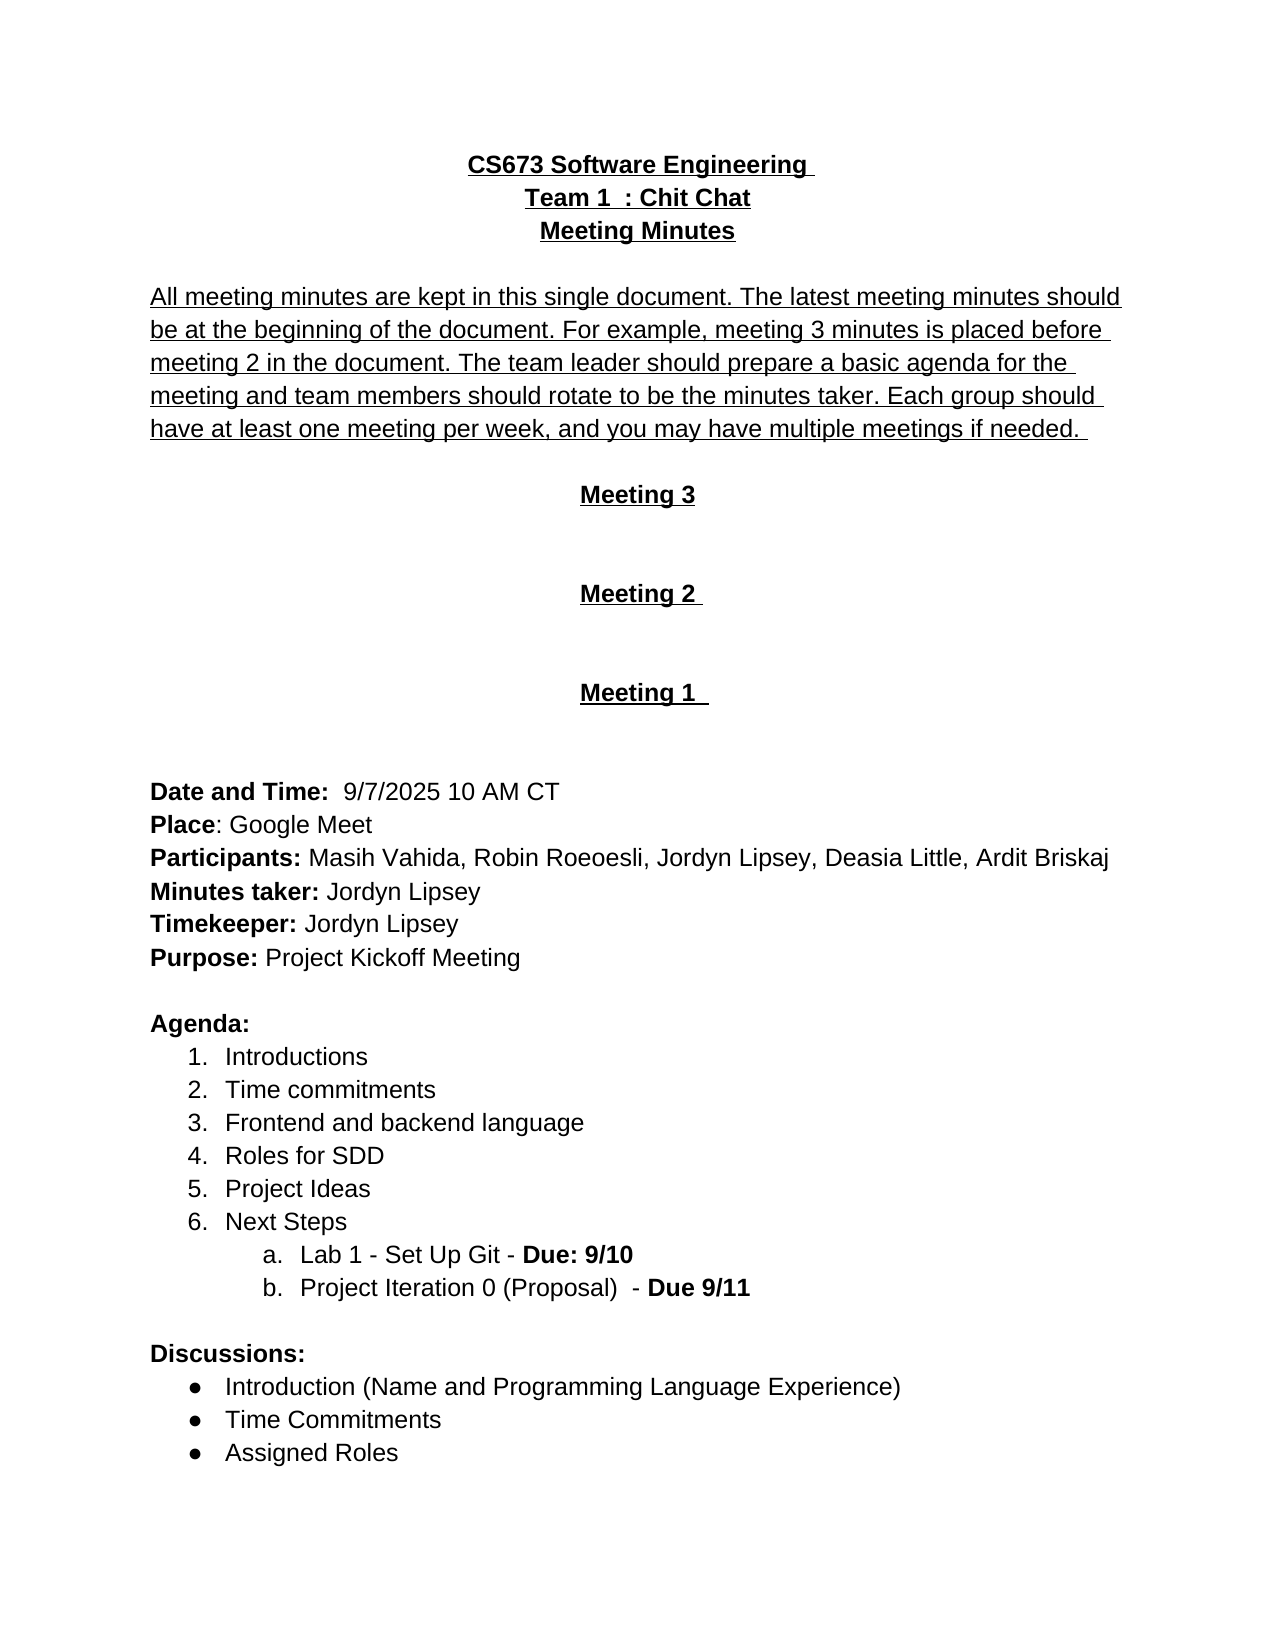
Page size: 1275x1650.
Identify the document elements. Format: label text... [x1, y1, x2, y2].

text All meeting minutes are kept in this single document. The latest meeting minutes should be at the beginning of the document. For example, meeting 3 minutes is placed before meeting 2 in the document. The team leader should prepare a basic agenda for the meeting and team members should rotate to be the minutes taker. Each group should have at least one meeting per week, and you may have multiple meetings if needed. [150, 282, 1125, 443]
text Meeting 1 [150, 678, 1125, 707]
text Meeting 3 [150, 480, 1125, 509]
list Next Steps [187, 1207, 1125, 1235]
text Meeting 2 [150, 579, 1125, 608]
list Introductions [187, 1042, 1125, 1070]
text Meeting Minutes [150, 216, 1125, 245]
text Minutes taker: Jordyn Lipsey [150, 876, 1125, 905]
list Assigned Roles [187, 1438, 1125, 1467]
list Frontend and backend language [187, 1108, 1125, 1136]
text Timekeeper: Jordyn Lipsey [150, 909, 1125, 938]
text Team 1 : Chit Chat [150, 183, 1125, 212]
text CS673 Software Engineering [150, 150, 1125, 179]
list Time Commitments [187, 1405, 1125, 1433]
text Purpose: Project Kickoff Meeting [150, 942, 1125, 971]
list Roles for SDD [187, 1141, 1125, 1169]
list Project Iteration 0 (Proposal) - Due 9/11 [262, 1273, 1125, 1301]
text Discussions: [150, 1339, 1125, 1367]
text Place: Google Meet [150, 810, 1125, 839]
list Project Ideas [187, 1174, 1125, 1202]
list Time commitments [187, 1074, 1125, 1103]
list Lab 1 - Set Up Git - Due: 9/10 [262, 1240, 1125, 1268]
text Agenda: [150, 1008, 1125, 1037]
text Date and Time: 9/7/2025 10 AM CT [150, 777, 1125, 806]
text Participants: Masih Vahida, Robin Roeoesli, Jordyn Lipsey, Deasia Little, Ardit Briskaj [150, 843, 1125, 872]
list Introduction (Name and Programming Language Experience) [187, 1372, 1125, 1401]
